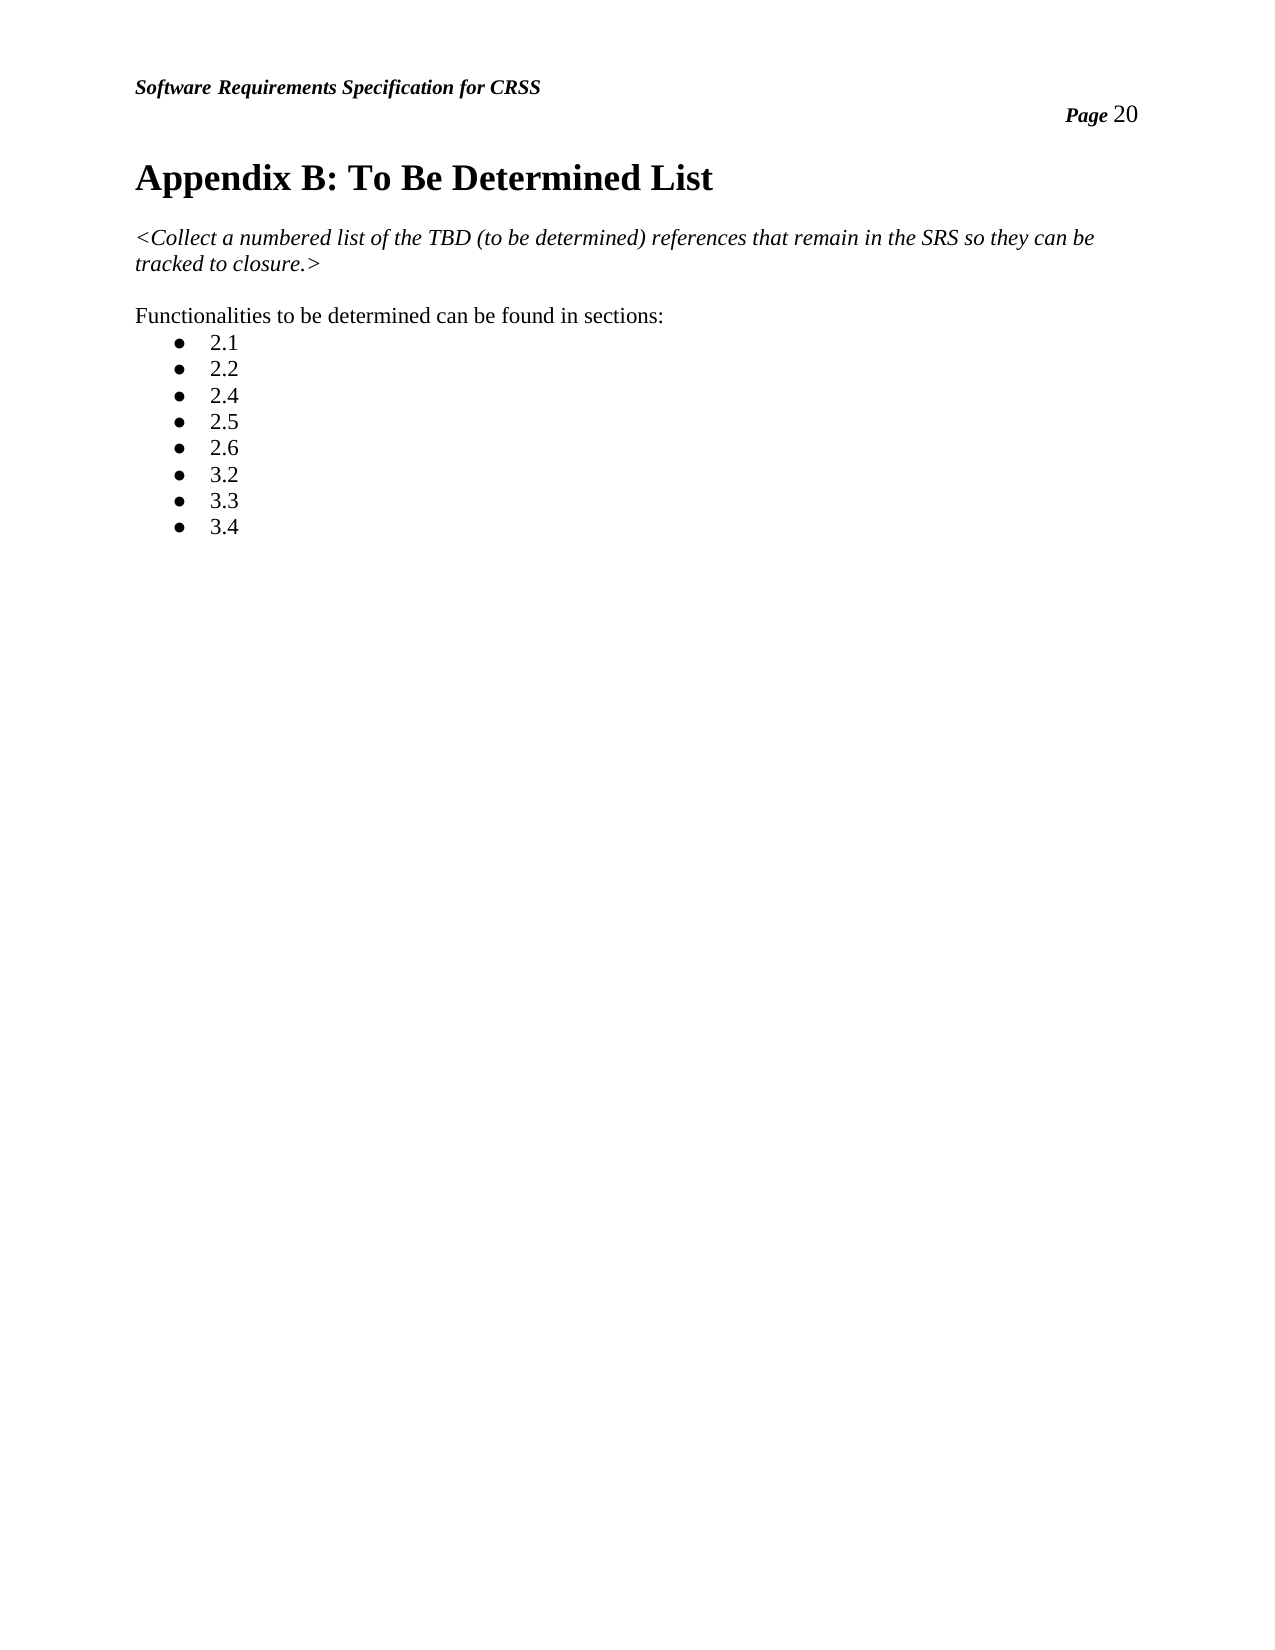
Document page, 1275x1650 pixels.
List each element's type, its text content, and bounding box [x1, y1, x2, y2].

list 3.4 [172, 513, 1140, 540]
list 3.2 [172, 461, 1140, 487]
list 2.2 [172, 355, 1140, 382]
text <Collect a numbered list of the TBD (to be determined) references that remain in the SRS so they can be tracked to closure.> [135, 223, 1140, 276]
list 2.6 [172, 434, 1140, 461]
list 2.1 [172, 329, 1140, 355]
text Functionalities to be determined can be found in sections: [135, 303, 1140, 329]
list 3.3 [172, 487, 1140, 513]
list 2.4 [172, 382, 1140, 408]
text Appendix B: To Be Determined List [135, 155, 1140, 198]
list 2.5 [172, 408, 1140, 434]
